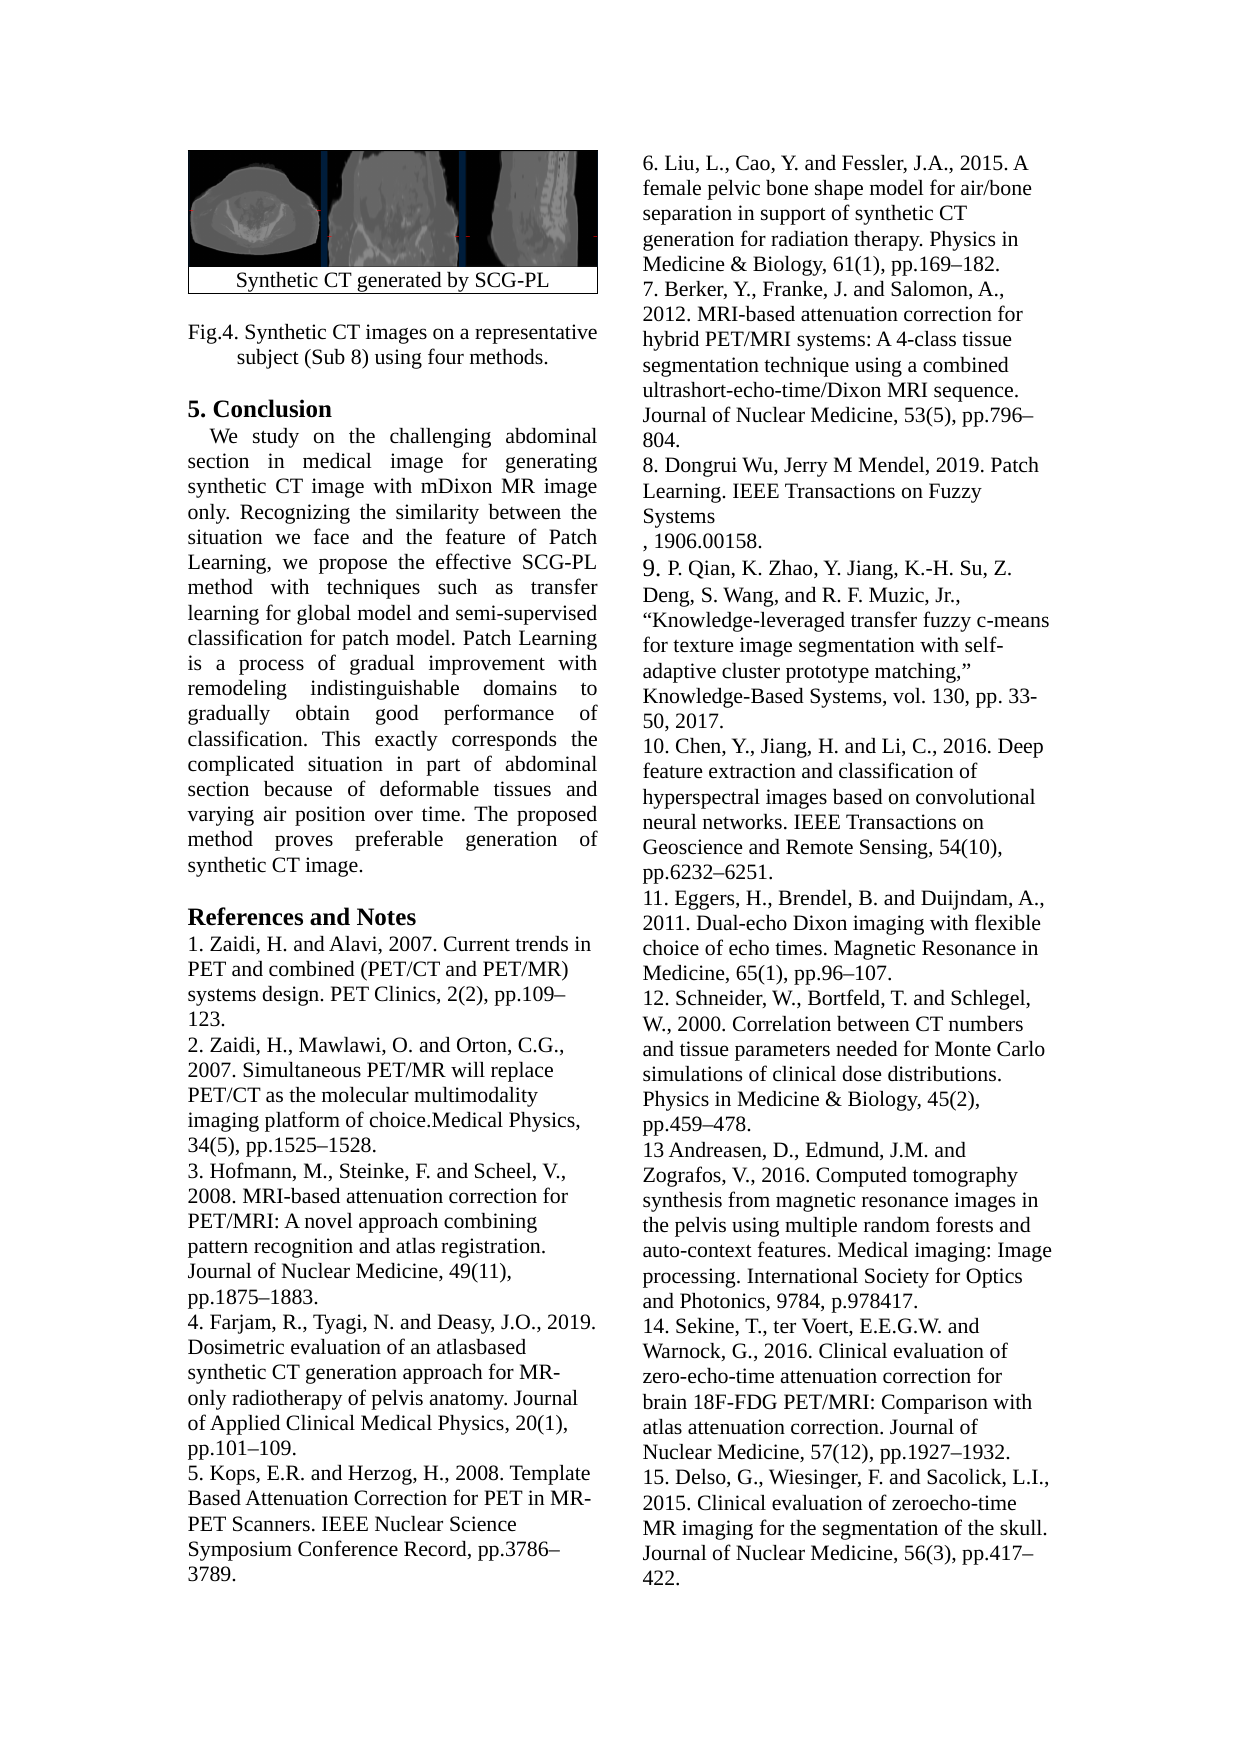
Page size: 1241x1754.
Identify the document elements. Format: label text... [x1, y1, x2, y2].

text Fig.4. Synthetic CT images on a representative subject (Sub 8) using four methods. [187, 319, 598, 369]
text , 1906.00158. [642, 528, 1053, 553]
text 8. Dongrui Wu, Jerry M Mendel, 2019. Patch Learning. IEEE Transactions on Fuzzy Systems [642, 452, 1053, 528]
picture [188, 151, 598, 267]
text 4. Farjam, R., Tyagi, N. and Deasy, J.O., 2019. Dosimetric evaluation of an atlasbased synthetic CT generation approach for MR-only radiotherapy of pelvis anatomy. Journal of Applied Clinical Medical Physics, 20(1), pp.101–109. [187, 1309, 598, 1460]
table_cell Synthetic CT generated by SCG-PL [189, 267, 597, 292]
text 15. Delso, G., Wiesinger, F. and Sacolick, L.I., 2015. Clinical evaluation of zeroecho-time MR imaging for the segmentation of the skull. Journal of Nuclear Medicine, 56(3), pp.417–422. [642, 1464, 1053, 1590]
text 7. Berker, Y., Franke, J. and Salomon, A., 2012. MRI-based attenuation correction for hybrid PET/MRI systems: A 4-class tissue segmentation technique using a combined ultrashort-echo-time/Dixon MRI sequence. Journal of Nuclear Medicine, 53(5), pp.796–804. [642, 276, 1053, 452]
text We study on the challenging abdominal section in medical image for generating synthetic CT image with mDixon MR image only. Recognizing the similarity between the situation we face and the feature of Patch Learning, we propose the effective SCG-PL method with techniques such as transfer learning for global model and semi-supervised classification for patch model. Patch Learning is a process of gradual improvement with remodeling indistinguishable domains to gradually obtain good performance of classification. This exactly corresponds the complicated situation in part of abdominal section because of deformable tissues and varying air position over time. The proposed method proves preferable generation of synthetic CT image. [187, 423, 598, 877]
text References and Notes [187, 902, 598, 931]
text 11. Eggers, H., Brendel, B. and Duijndam, A., 2011. Dual-echo Dixon imaging with flexible choice of echo times. Magnetic Resonance in Medicine, 65(1), pp.96–107. [642, 884, 1053, 985]
text 2. Zaidi, H., Mawlawi, O. and Orton, C.G., 2007. Simultaneous PET/MR will replace PET/CT as the molecular multimodality imaging platform of choice.Medical Physics, 34(5), pp.1525–1528. [187, 1032, 598, 1158]
text 9. P. Qian, K. Zhao, Y. Jiang, K.-H. Su, Z. Deng, S. Wang, and R. F. Muzic, Jr., “Knowledge-leveraged transfer fuzzy c-means for texture image segmentation with self-adaptive cluster prototype matching,” Knowledge-Based Systems, vol. 130, pp. 33-50, 2017. [642, 553, 1053, 733]
text 5. Conclusion [187, 394, 598, 423]
text 12. Schneider, W., Bortfeld, T. and Schlegel, W., 2000. Correlation between CT numbers and tissue parameters needed for Monte Carlo simulations of clinical dose distributions. Physics in Medicine & Biology, 45(2), pp.459–478. [642, 985, 1053, 1137]
text 13 Andreasen, D., Edmund, J.M. and Zografos, V., 2016. Computed tomography synthesis from magnetic resonance images in the pelvis using multiple random forests and auto-context features. Medical imaging: Image processing. International Society for Optics and Photonics, 9784, p.978417. [642, 1137, 1053, 1313]
text 14. Sekine, T., ter Voert, E.E.G.W. and Warnock, G., 2016. Clinical evaluation of zero-echo-time attenuation correction for brain 18F-FDG PET/MRI: Comparison with atlas attenuation correction. Journal of Nuclear Medicine, 57(12), pp.1927–1932. [642, 1313, 1053, 1464]
text 6. Liu, L., Cao, Y. and Fessler, J.A., 2015. A female pelvic bone shape model for air/bone separation in support of synthetic CT generation for radiation therapy. Physics in Medicine & Biology, 61(1), pp.169–182. [642, 150, 1053, 276]
text 1. Zaidi, H. and Alavi, 2007. Current trends in PET and combined (PET/CT and PET/MR) systems design. PET Clinics, 2(2), pp.109–123. [187, 931, 598, 1032]
text 5. Kops, E.R. and Herzog, H., 2008. Template Based Attenuation Correction for PET in MR-PET Scanners. IEEE Nuclear Science Symposium Conference Record, pp.3786–3789. [187, 1460, 598, 1586]
text 3. Hofmann, M., Steinke, F. and Scheel, V., 2008. MRI-based attenuation correction for PET/MRI: A novel approach combining pattern recognition and atlas registration. Journal of Nuclear Medicine, 49(11), pp.1875–1883. [187, 1158, 598, 1309]
text 10. Chen, Y., Jiang, H. and Li, C., 2016. Deep feature extraction and classification of hyperspectral images based on convolutional neural networks. IEEE Transactions on Geoscience and Remote Sensing, 54(10), pp.6232–6251. [642, 733, 1053, 884]
